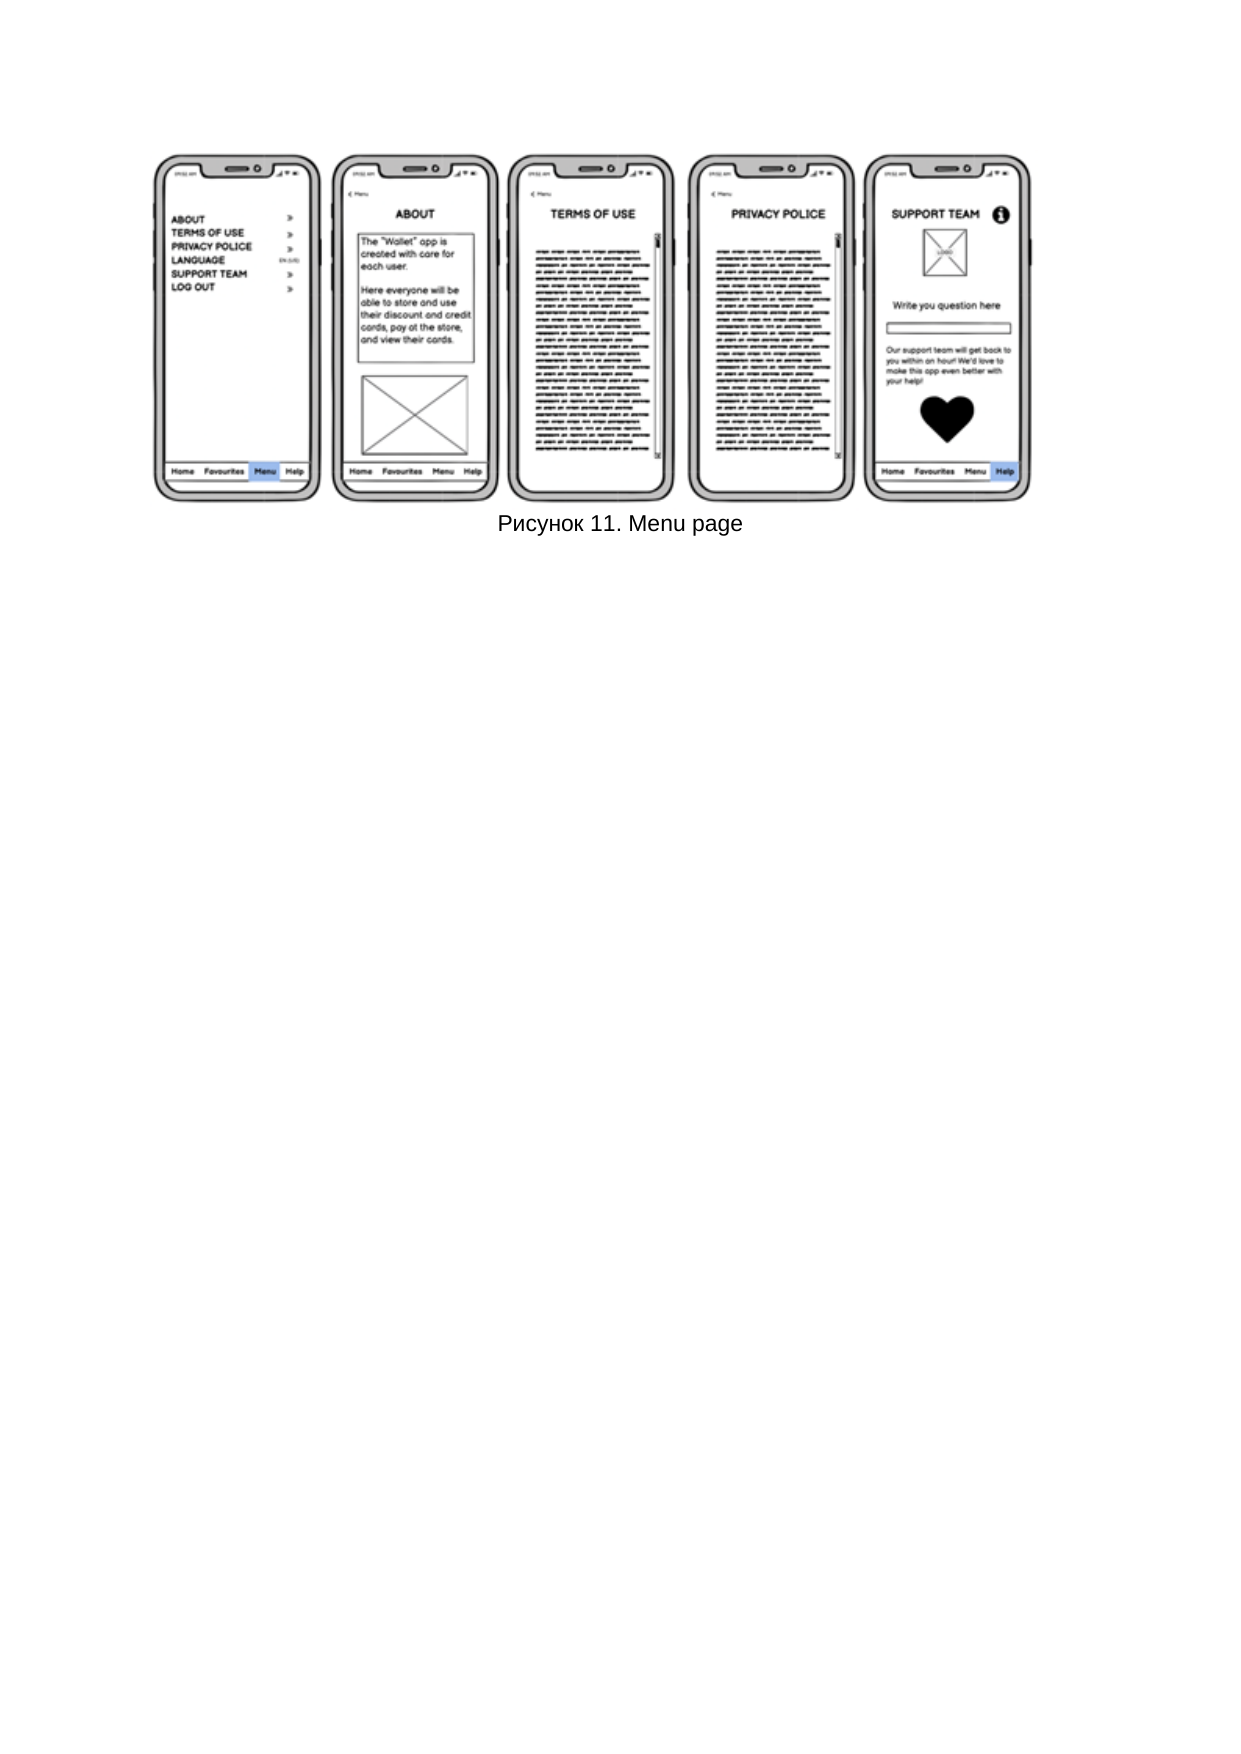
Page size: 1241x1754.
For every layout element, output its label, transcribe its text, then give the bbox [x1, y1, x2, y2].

text Рисунок 11. Menu page [150, 510, 1090, 537]
picture [150, 150, 1038, 511]
